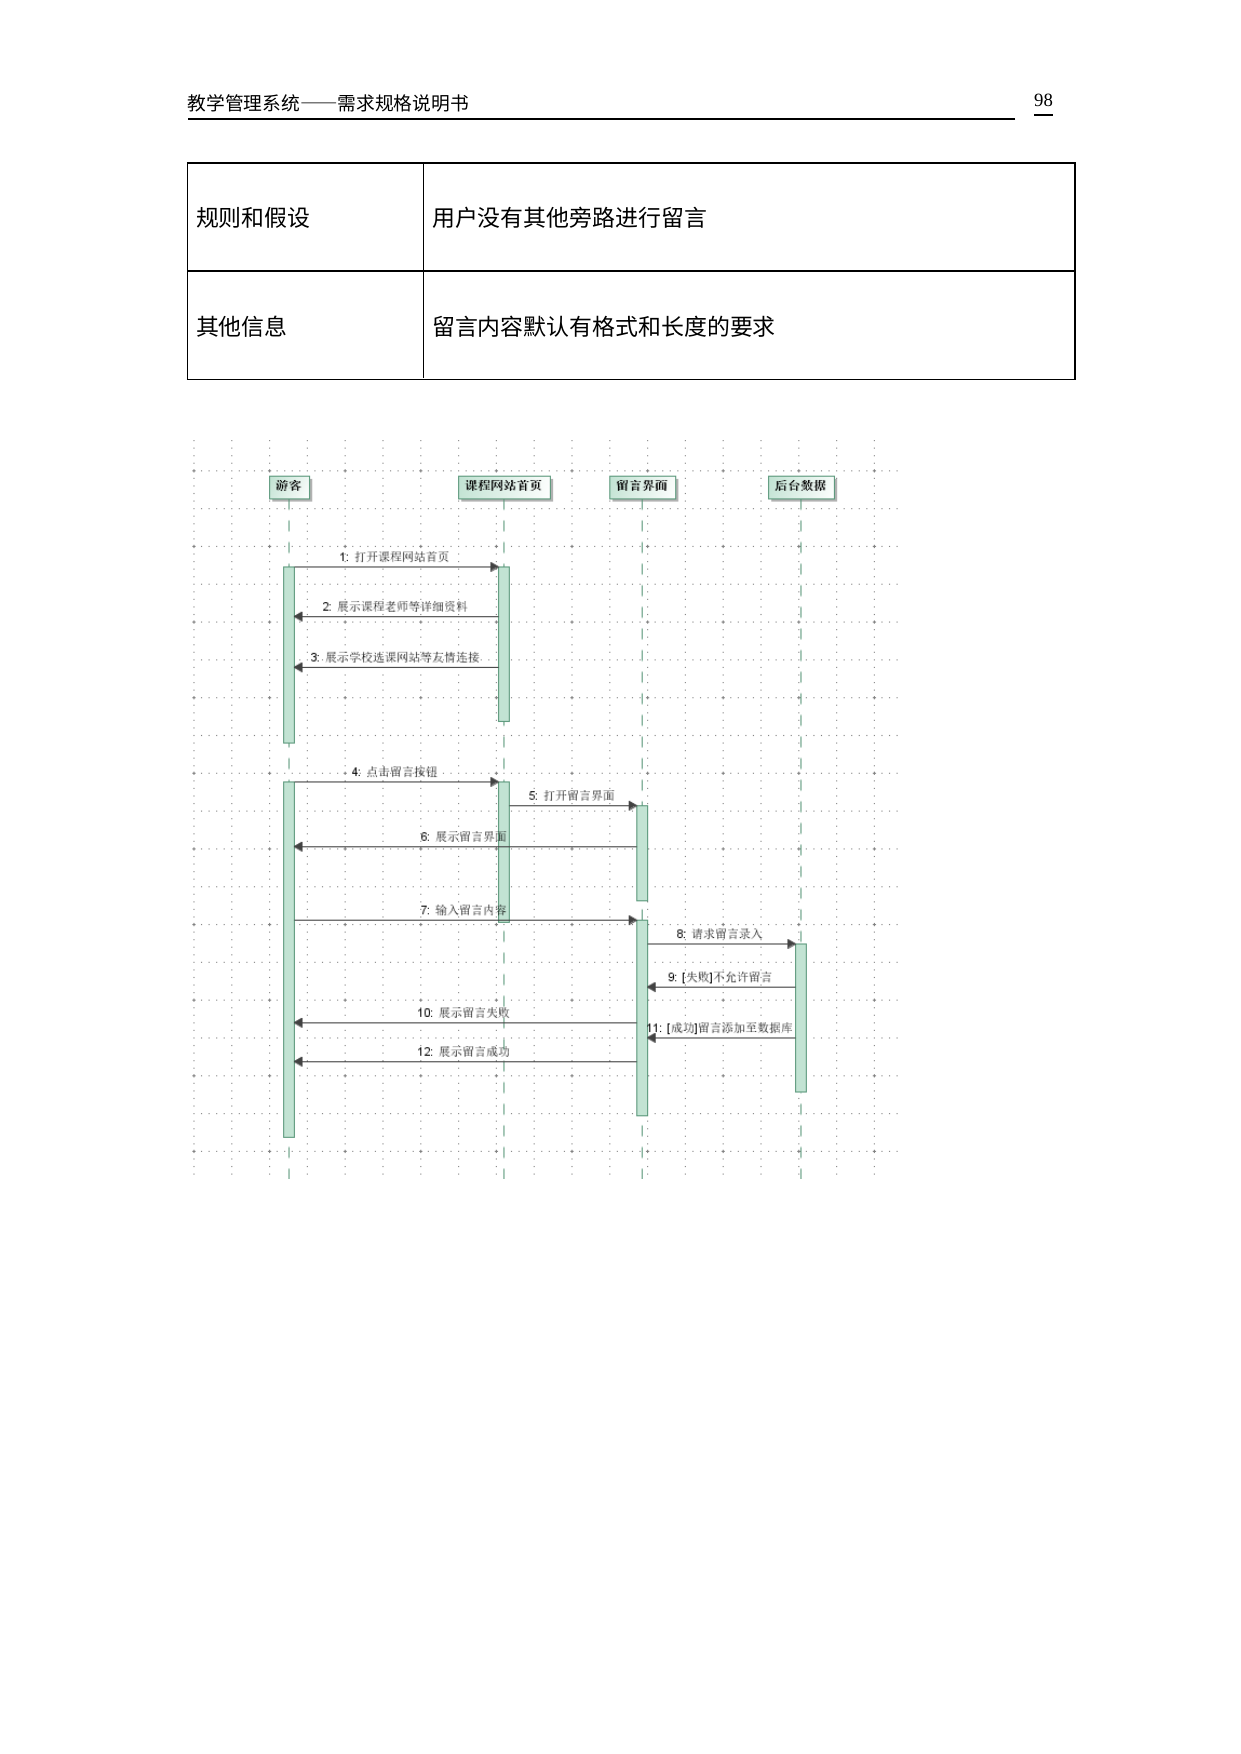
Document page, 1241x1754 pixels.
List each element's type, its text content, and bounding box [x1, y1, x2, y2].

table_cell 其他信息 [188, 272, 423, 378]
table_cell 规则和假设 [188, 164, 423, 270]
table_cell 留言内容默认有格式和长度的要求 [424, 272, 1074, 378]
table_cell 用户没有其他旁路进行留言 [424, 164, 1074, 270]
picture [187, 439, 902, 1179]
